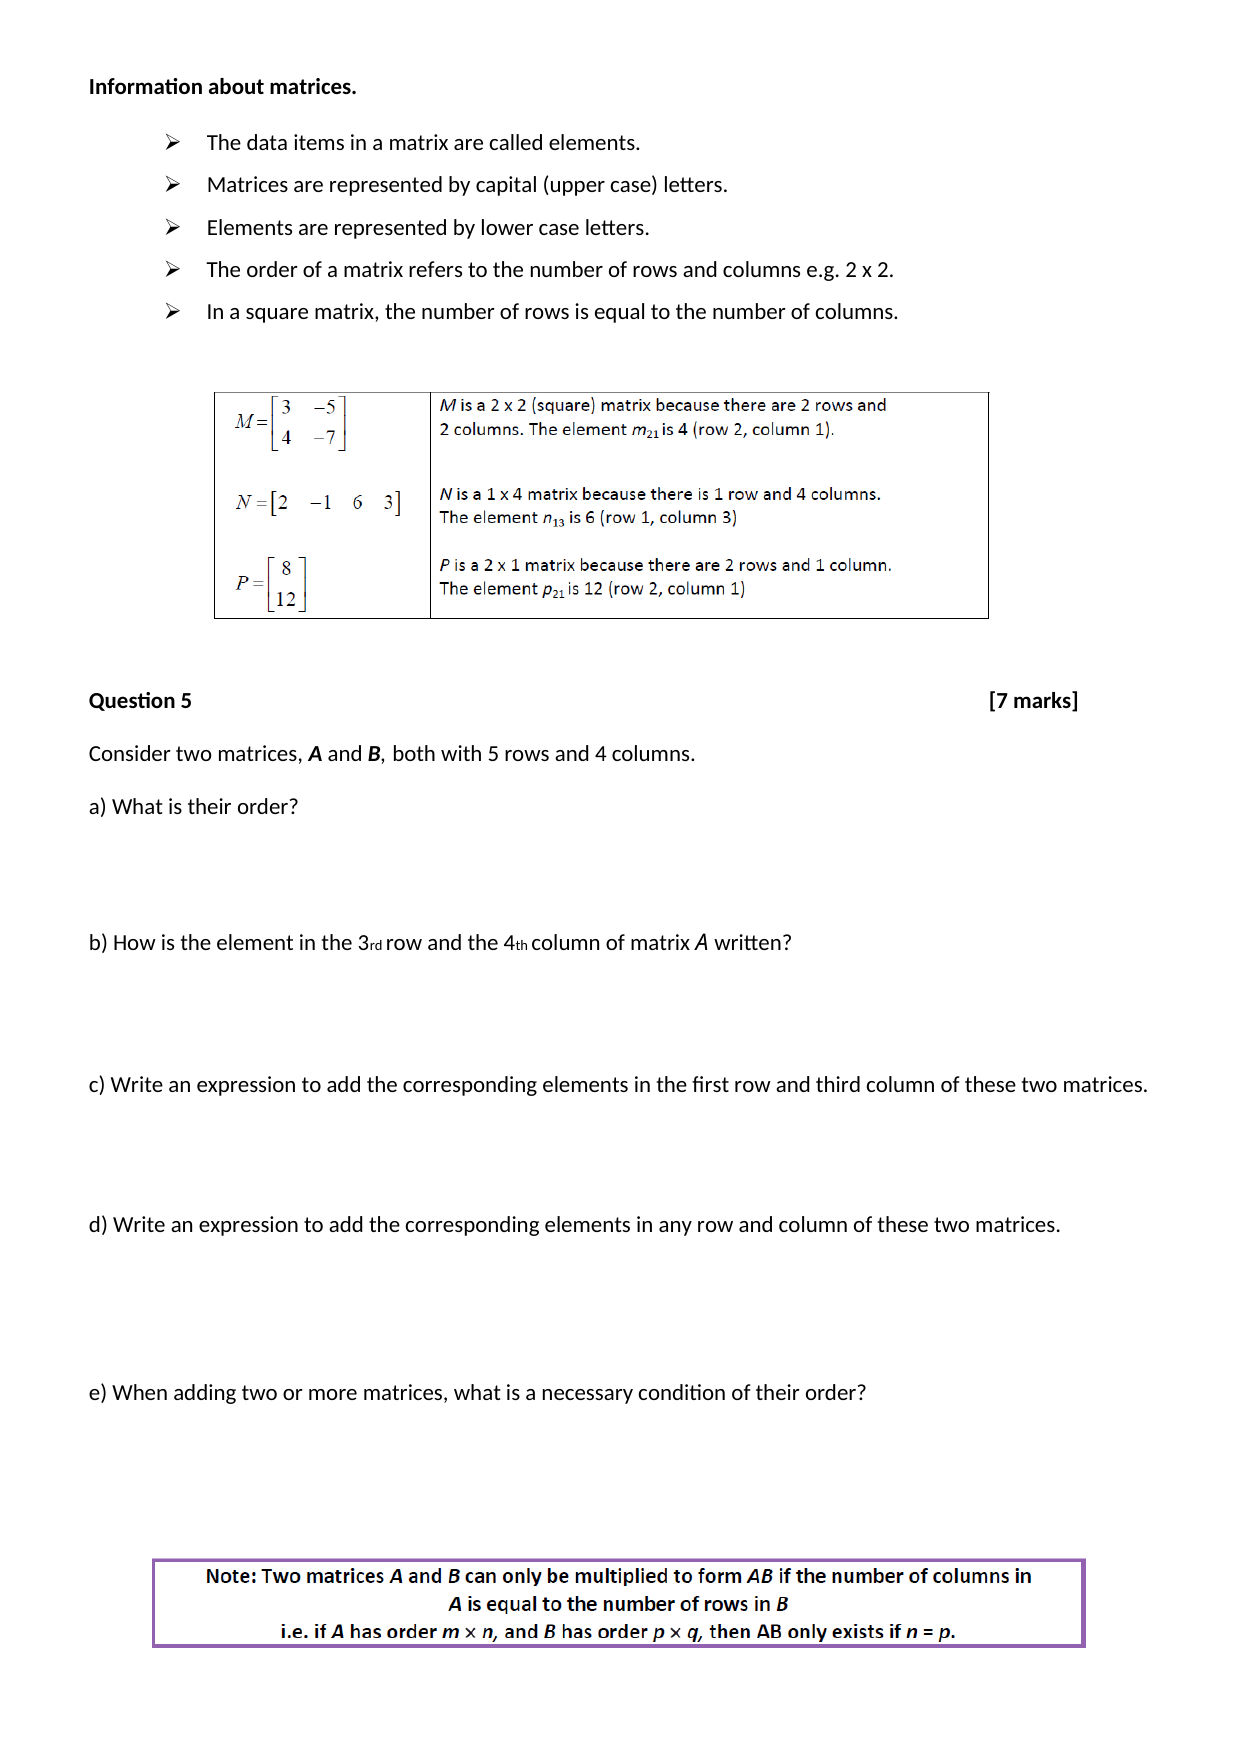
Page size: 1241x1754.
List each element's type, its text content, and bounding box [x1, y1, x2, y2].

text Information about matrices. [89, 72, 1152, 100]
list The data items in a matrix are called elements. [164, 128, 1152, 156]
list Matrices are represented by capital (upper case) letters. [164, 171, 1152, 199]
text d) Write an expression to add the corresponding elements in any row and column of these two matrices. [89, 1210, 1152, 1238]
text Question 5 [7 marks] [89, 686, 1152, 714]
text a) What is their order? [89, 792, 1152, 820]
text b) How is the element in the 3rd row and the 4th column of matrix A written? [89, 926, 1152, 958]
text Consider two matrices, A and B, both with 5 rows and 4 columns. [89, 739, 1152, 767]
list Elements are represented by lower case letters. [164, 213, 1152, 241]
text c) Write an expression to add the corresponding elements in the first row and third column of these two matrices. [89, 1070, 1152, 1098]
list e) When adding two or more matrices, what is a necessary condition of their order? [89, 1378, 1152, 1406]
list In a square matrix, the number of rows is equal to the number of columns. [164, 297, 1152, 325]
list The order of a matrix refers to the number of rows and columns e.g. 2 x 2. [164, 255, 1152, 283]
